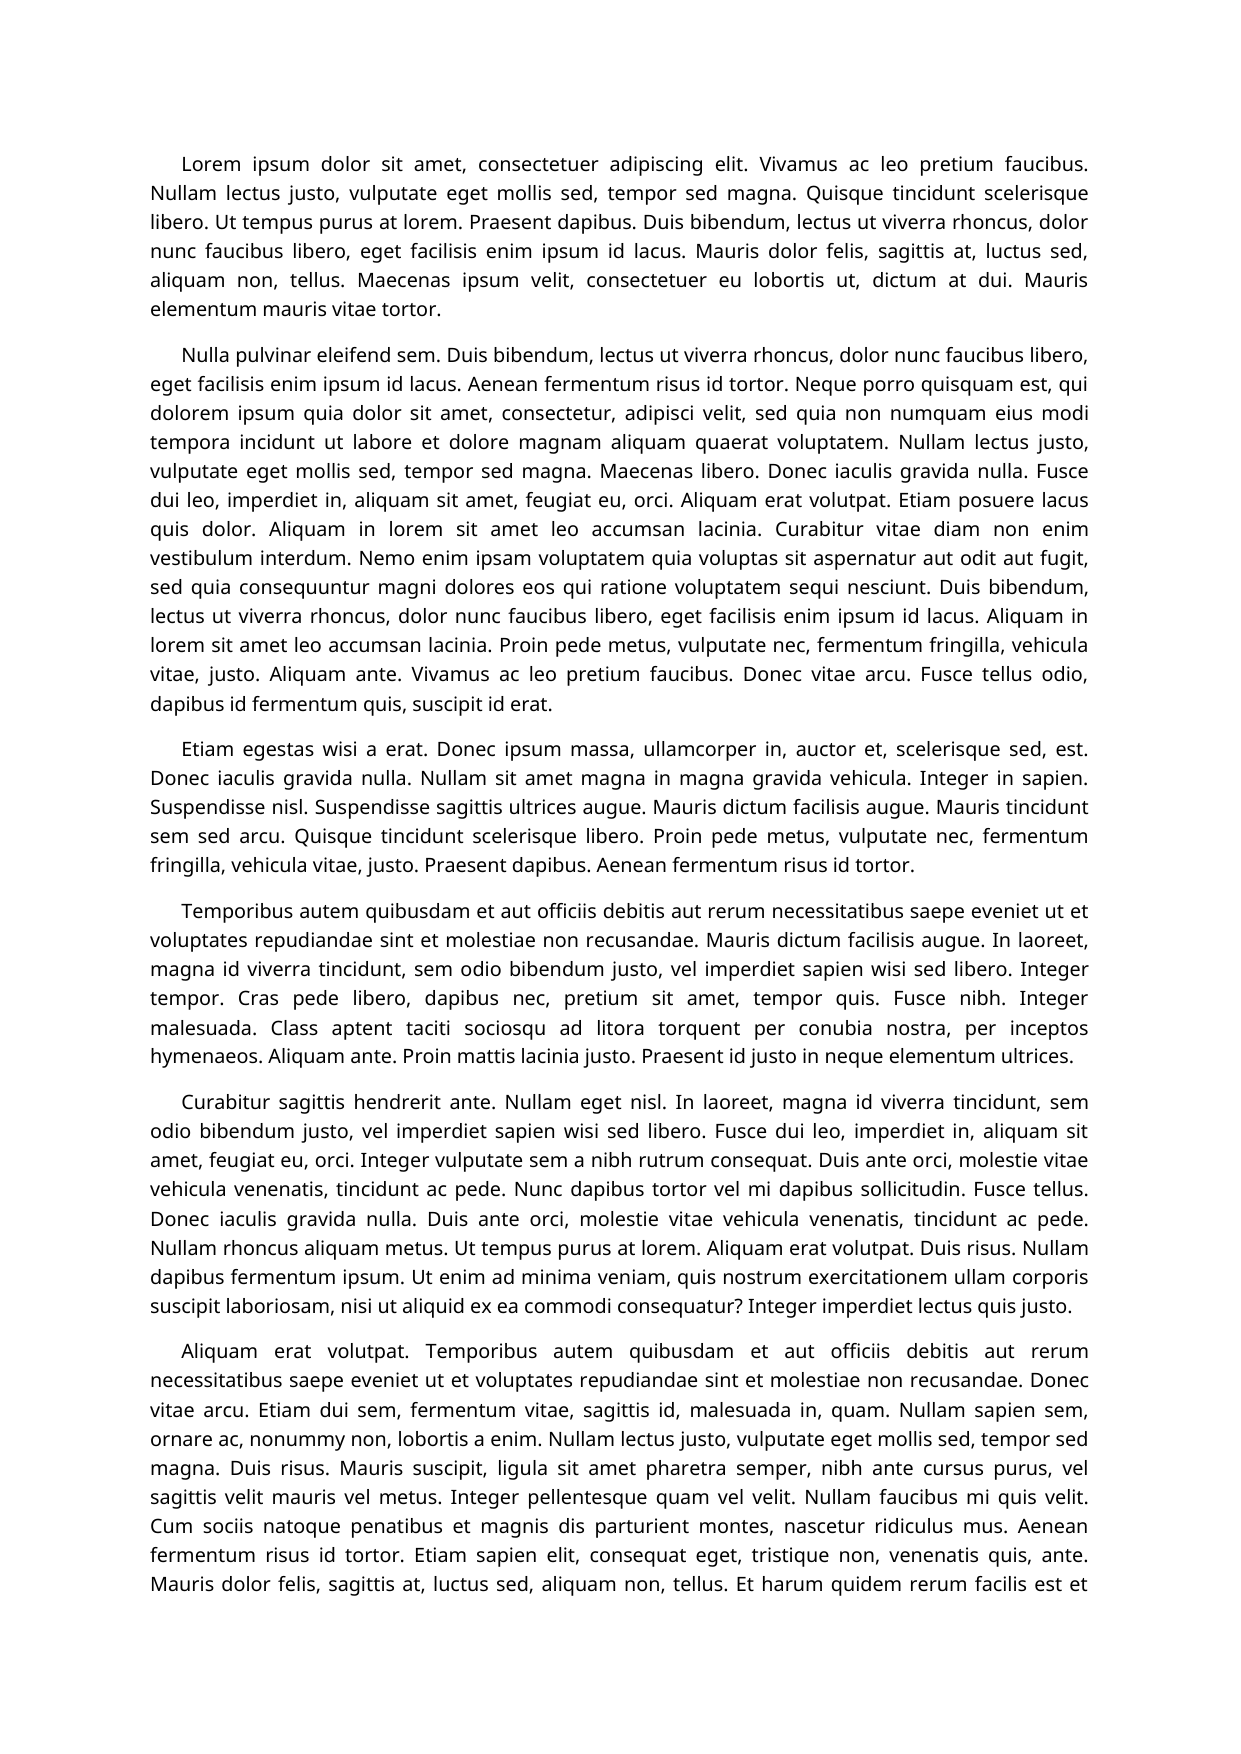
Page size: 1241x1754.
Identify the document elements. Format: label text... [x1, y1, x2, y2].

text Nulla pulvinar eleifend sem. Duis bibendum, lectus ut viverra rhoncus, dolor nunc faucibus libero, eget facilisis enim ipsum id lacus. Aenean fermentum risus id tortor. Neque porro quisquam est, qui dolorem ipsum quia dolor sit amet, consectetur, adipisci velit, sed quia non numquam eius modi tempora incidunt ut labore et dolore magnam aliquam quaerat voluptatem. Nullam lectus justo, vulputate eget mollis sed, tempor sed magna. Maecenas libero. Donec iaculis gravida nulla. Fusce dui leo, imperdiet in, aliquam sit amet, feugiat eu, orci. Aliquam erat volutpat. Etiam posuere lacus quis dolor. Aliquam in lorem sit amet leo accumsan lacinia. Curabitur vitae diam non enim vestibulum interdum. Nemo enim ipsam voluptatem quia voluptas sit aspernatur aut odit aut fugit, sed quia consequuntur magni dolores eos qui ratione voluptatem sequi nesciunt. Duis bibendum, lectus ut viverra rhoncus, dolor nunc faucibus libero, eget facilisis enim ipsum id lacus. Aliquam in lorem sit amet leo accumsan lacinia. Proin pede metus, vulputate nec, fermentum fringilla, vehicula vitae, justo. Aliquam ante. Vivamus ac leo pretium faucibus. Donec vitae arcu. Fusce tellus odio, dapibus id fermentum quis, suscipit id erat. [150, 341, 1090, 717]
text Lorem ipsum dolor sit amet, consectetuer adipiscing elit. Vivamus ac leo pretium faucibus. Nullam lectus justo, vulputate eget mollis sed, tempor sed magna. Quisque tincidunt scelerisque libero. Ut tempus purus at lorem. Praesent dapibus. Duis bibendum, lectus ut viverra rhoncus, dolor nunc faucibus libero, eget facilisis enim ipsum id lacus. Mauris dolor felis, sagittis at, luctus sed, aliquam non, tellus. Maecenas ipsum velit, consectetuer eu lobortis ut, dictum at dui. Mauris elementum mauris vitae tortor. [150, 150, 1090, 322]
text Curabitur sagittis hendrerit ante. Nullam eget nisl. In laoreet, magna id viverra tincidunt, sem odio bibendum justo, vel imperdiet sapien wisi sed libero. Fusce dui leo, imperdiet in, aliquam sit amet, feugiat eu, orci. Integer vulputate sem a nibh rutrum consequat. Duis ante orci, molestie vitae vehicula venenatis, tincidunt ac pede. Nunc dapibus tortor vel mi dapibus sollicitudin. Fusce tellus. Donec iaculis gravida nulla. Duis ante orci, molestie vitae vehicula venenatis, tincidunt ac pede. Nullam rhoncus aliquam metus. Ut tempus purus at lorem. Aliquam erat volutpat. Duis risus. Nullam dapibus fermentum ipsum. Ut enim ad minima veniam, quis nostrum exercitationem ullam corporis suscipit laboriosam, nisi ut aliquid ex ea commodi consequatur? Integer imperdiet lectus quis justo. [150, 1088, 1090, 1319]
text Temporibus autem quibusdam et aut officiis debitis aut rerum necessitatibus saepe eveniet ut et voluptates repudiandae sint et molestiae non recusandae. Mauris dictum facilisis augue. In laoreet, magna id viverra tincidunt, sem odio bibendum justo, vel imperdiet sapien wisi sed libero. Integer tempor. Cras pede libero, dapibus nec, pretium sit amet, tempor quis. Fusce nibh. Integer malesuada. Class aptent taciti sociosqu ad litora torquent per conubia nostra, per inceptos hymenaeos. Aliquam ante. Proin mattis lacinia justo. Praesent id justo in neque elementum ultrices. [150, 897, 1090, 1070]
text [150, 1338, 1090, 1597]
text Etiam egestas wisi a erat. Donec ipsum massa, ullamcorper in, auctor et, scelerisque sed, est. Donec iaculis gravida nulla. Nullam sit amet magna in magna gravida vehicula. Integer in sapien. Suspendisse nisl. Suspendisse sagittis ultrices augue. Mauris dictum facilisis augue. Mauris tincidunt sem sed arcu. Quisque tincidunt scelerisque libero. Proin pede metus, vulputate nec, fermentum fringilla, vehicula vitae, justo. Praesent dapibus. Aenean fermentum risus id tortor. [150, 736, 1090, 879]
